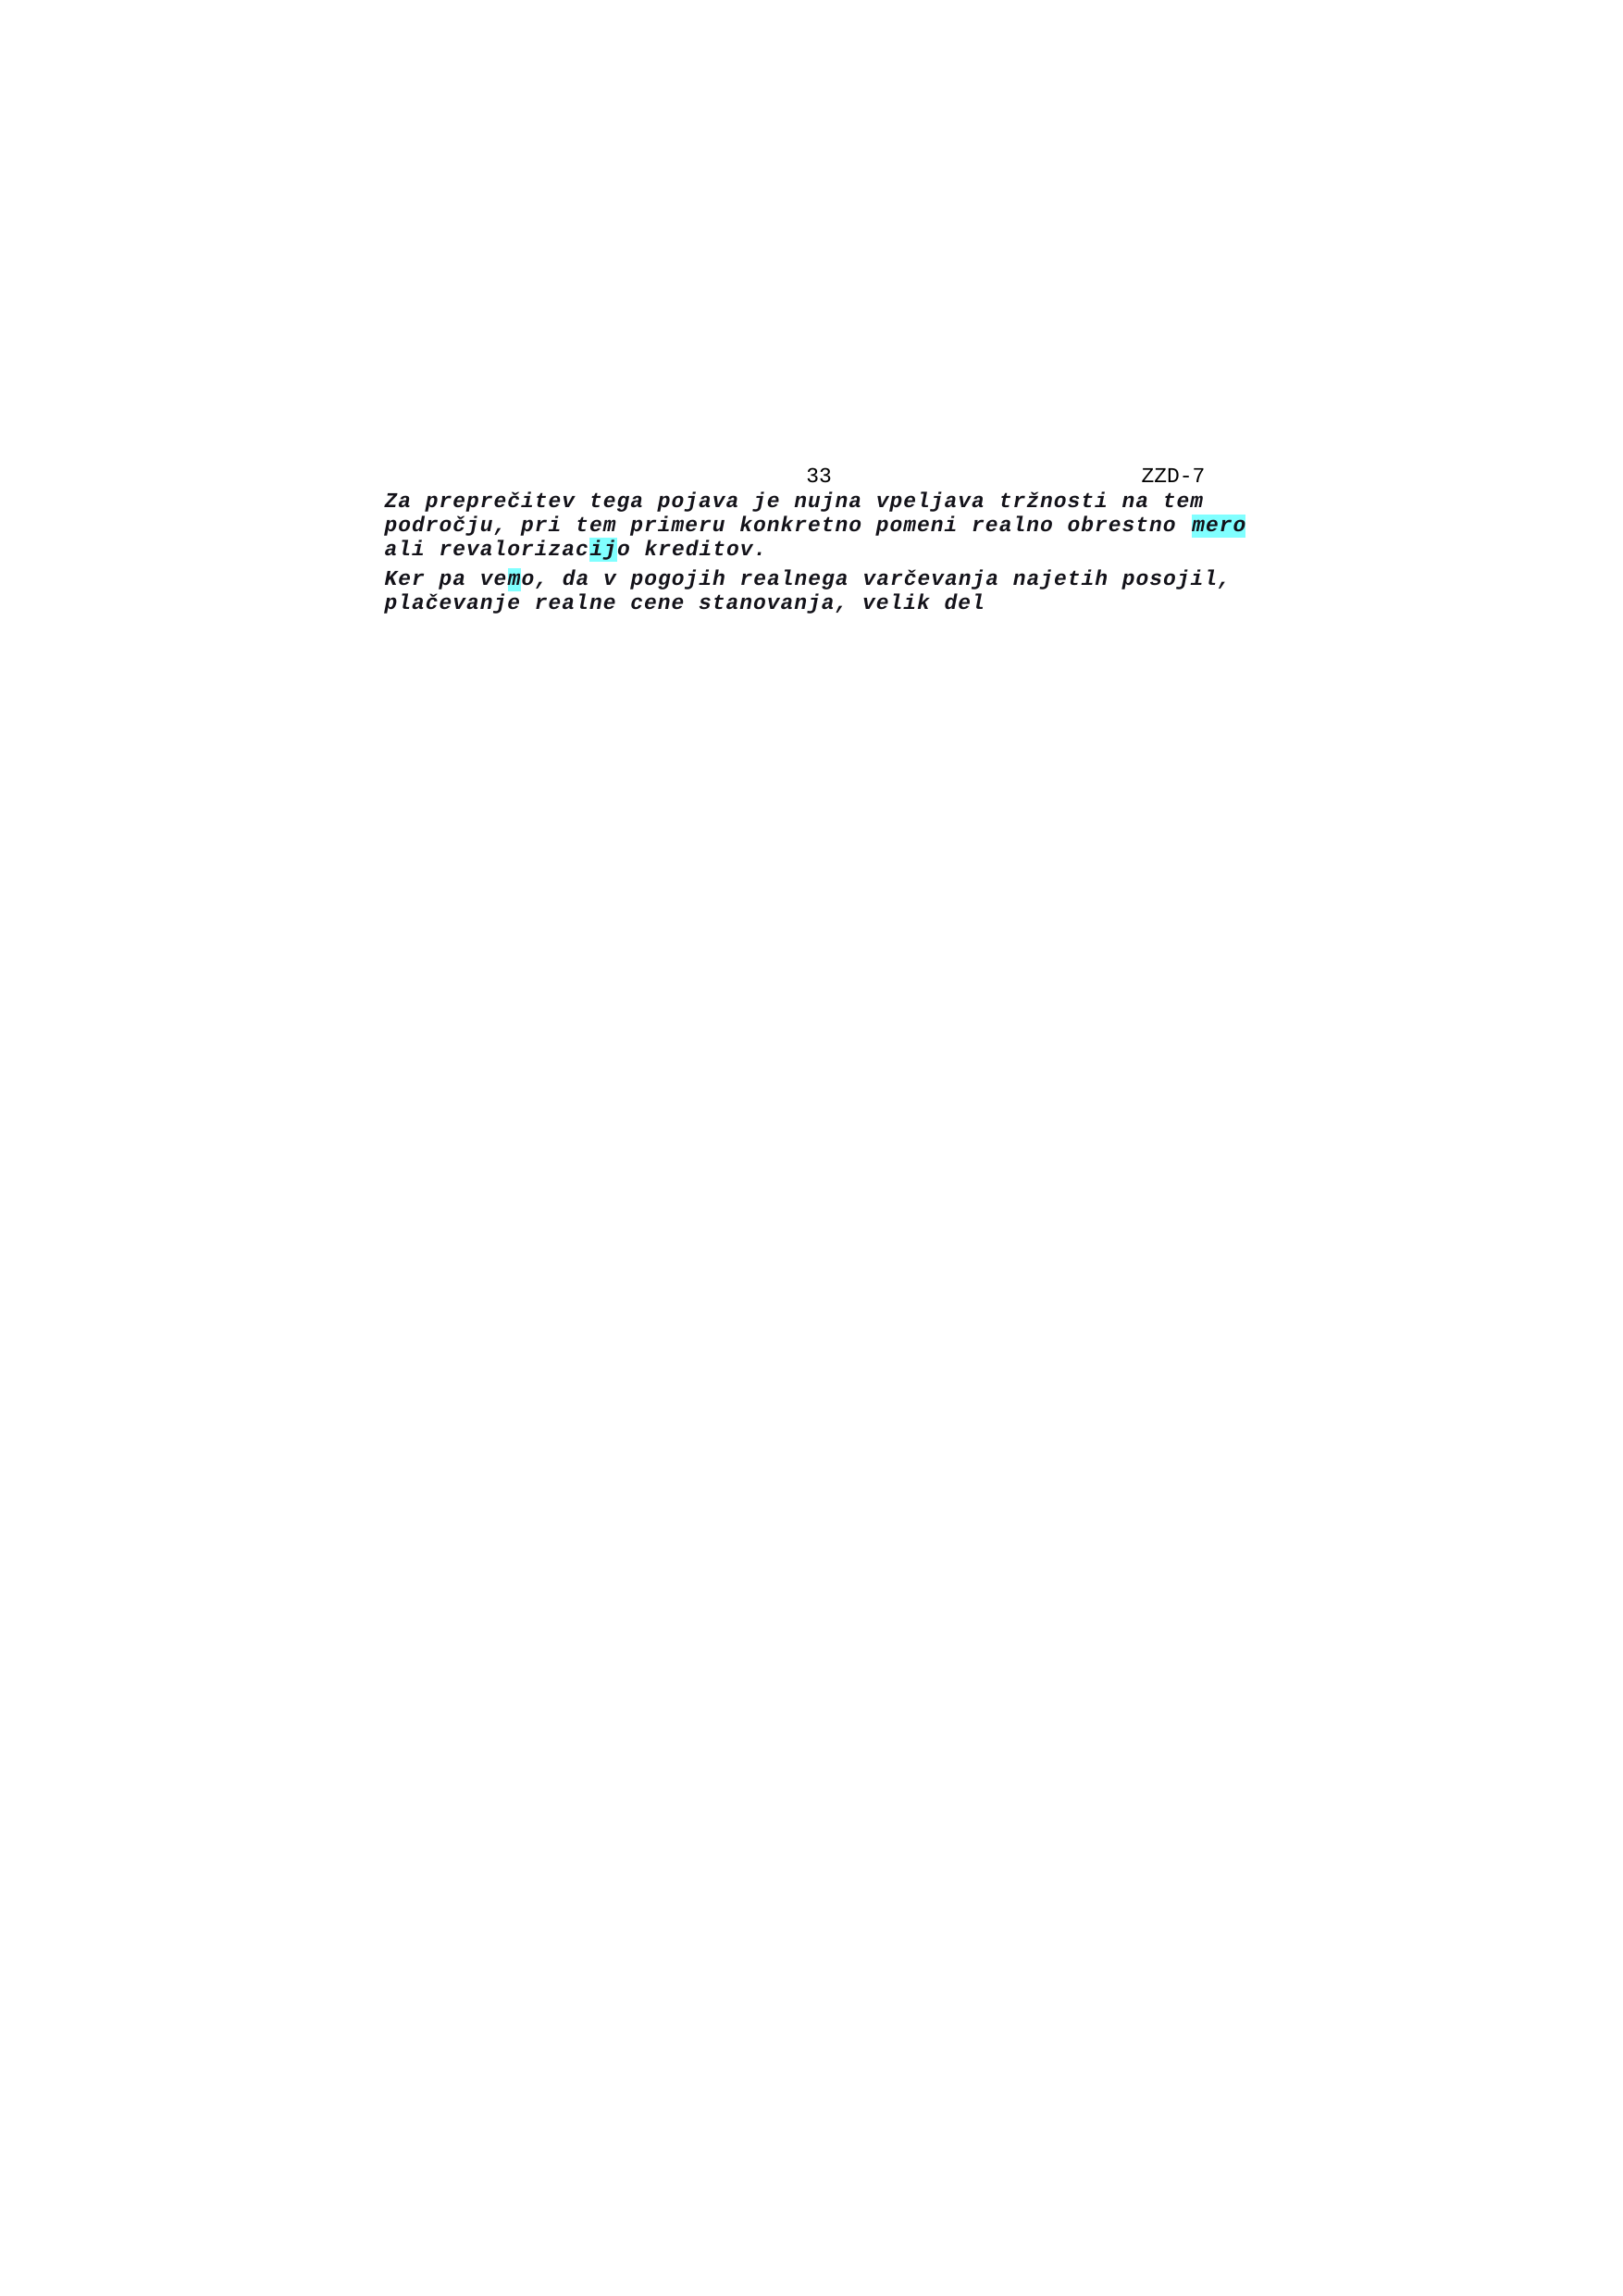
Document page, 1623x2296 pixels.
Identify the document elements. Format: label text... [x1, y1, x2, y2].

text Za preprečitev tega pojava je nujna vpeljava tržnosti na tem področju, pri tem primeru konkretno pomeni realno obrestno mero ali revalorizacijo kreditov. [384, 490, 1269, 562]
text Ker pa vemo, da v pogojih realnega varčevanja najetih posojil, plačevanje realne cene stanovanja, velik delprebivalstva ne bo sposoben rešiti svojega stanovanjskega vprašanja, bo potrebno ta moment še naprej obravnavati, upoštevanje solidarnost, vendar to reševanje ne more biti na račun izvajalcev stanovanj, temveč v okviru za to ustanovljenih skladov. Treba je torej v osnovi priznati pravo stroškovno ceno stanovanja. Ekonomsko zmožnost obeh, da naj to ceno plačata v celoti, za ekonomsko nezmožne pa je potrebno zagotoviti sistemsko rešitev za potrebno subvencijo cene ali pa stanovanjske probleme do teh reševati v okviru družbeno najemnih stanovanj. [384, 568, 1269, 616]
